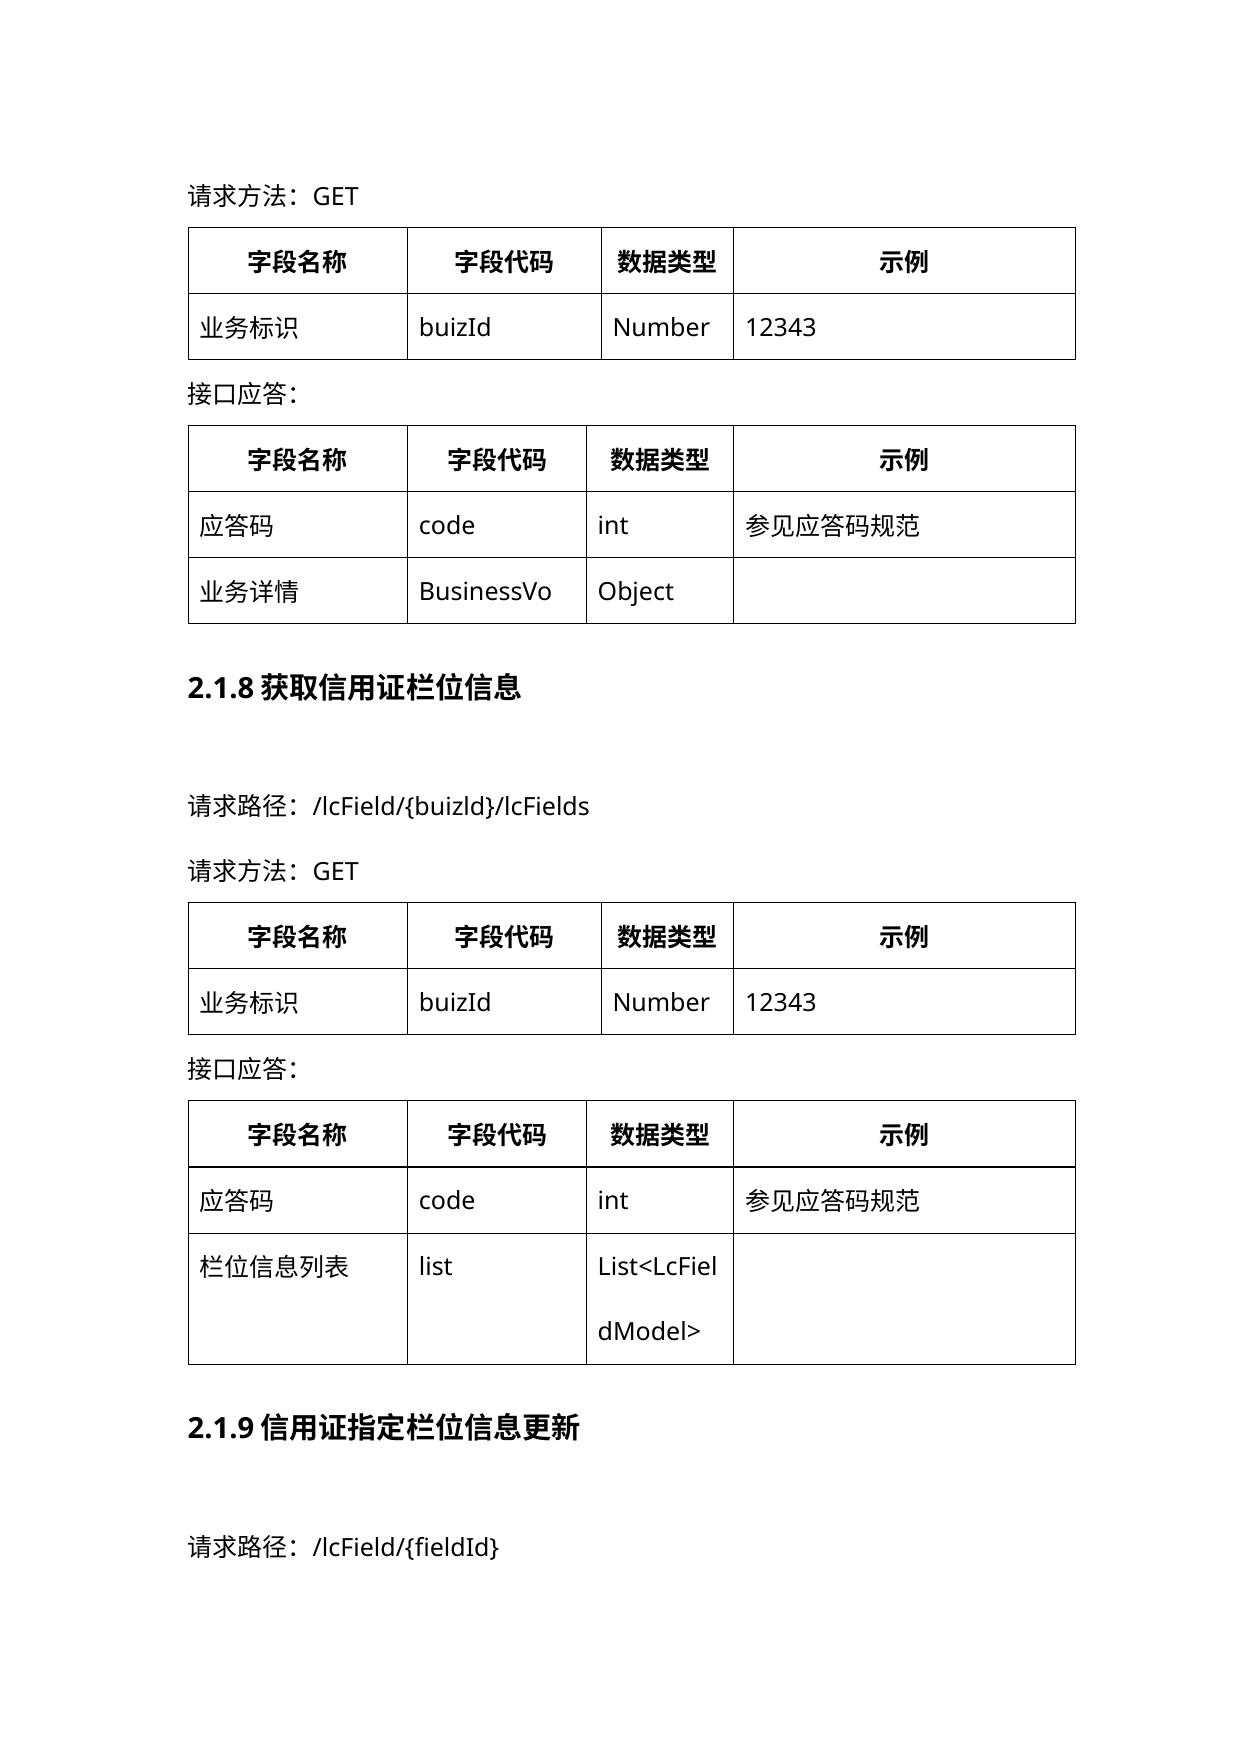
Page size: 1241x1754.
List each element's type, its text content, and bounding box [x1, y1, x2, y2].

subtitle 2.1.9信用证指定栏位信息更新 [187, 1394, 1053, 1459]
table_cell List<LcFieldModel> [587, 1234, 733, 1363]
table_cell 参见应答码规范 [734, 1168, 1075, 1232]
text 请求路径：/lcField/{buizld}/lcFields [187, 772, 1053, 837]
table_header 示例 [734, 426, 1075, 491]
table_header 数据类型 [587, 426, 733, 491]
table_header 字段代码 [408, 903, 601, 968]
table_cell 参见应答码规范 [734, 492, 1075, 557]
table_cell 12343 [734, 294, 1075, 359]
table_cell code [408, 1168, 586, 1232]
table_cell Number [602, 294, 733, 359]
table_header 示例 [734, 903, 1075, 968]
text 请求路径：/lcField/{fieldId} [187, 1513, 1053, 1578]
table_header 字段名称 [189, 228, 407, 293]
text 接口应答： [187, 360, 1053, 425]
table_header 字段代码 [408, 228, 601, 293]
table_cell 业务详情 [189, 558, 407, 623]
table_cell [734, 558, 1075, 623]
table_cell 业务标识 [189, 969, 407, 1034]
table_cell code [408, 492, 586, 557]
table_header 示例 [734, 228, 1075, 293]
table_cell BusinessVo [408, 558, 586, 623]
table_cell 栏位信息列表 [189, 1234, 407, 1363]
table_cell buizId [408, 294, 601, 359]
table_cell int [587, 492, 733, 557]
text 请求方法：GET [187, 837, 1053, 902]
table_cell 应答码 [189, 492, 407, 557]
table_cell buizId [408, 969, 601, 1034]
subtitle 2.1.8获取信用证栏位信息 [187, 653, 1053, 718]
table_header 字段代码 [408, 426, 586, 491]
text 请求方法：GET [187, 162, 1053, 227]
table_cell int [587, 1168, 733, 1232]
table_cell Number [602, 969, 733, 1034]
table_cell [734, 1234, 1075, 1363]
table_cell 业务标识 [189, 294, 407, 359]
table_cell 应答码 [189, 1168, 407, 1232]
table_header 字段名称 [189, 1101, 407, 1166]
table_header 数据类型 [602, 228, 733, 293]
table_cell list [408, 1234, 586, 1363]
table_header 字段代码 [408, 1101, 586, 1166]
table_header 字段名称 [189, 426, 407, 491]
table_header 示例 [734, 1101, 1075, 1166]
text 接口应答： [187, 1035, 1053, 1100]
table_cell Object [587, 558, 733, 623]
table_cell 12343 [734, 969, 1075, 1034]
table_header 字段名称 [189, 903, 407, 968]
table_header 数据类型 [602, 903, 733, 968]
table_header 数据类型 [587, 1101, 733, 1166]
